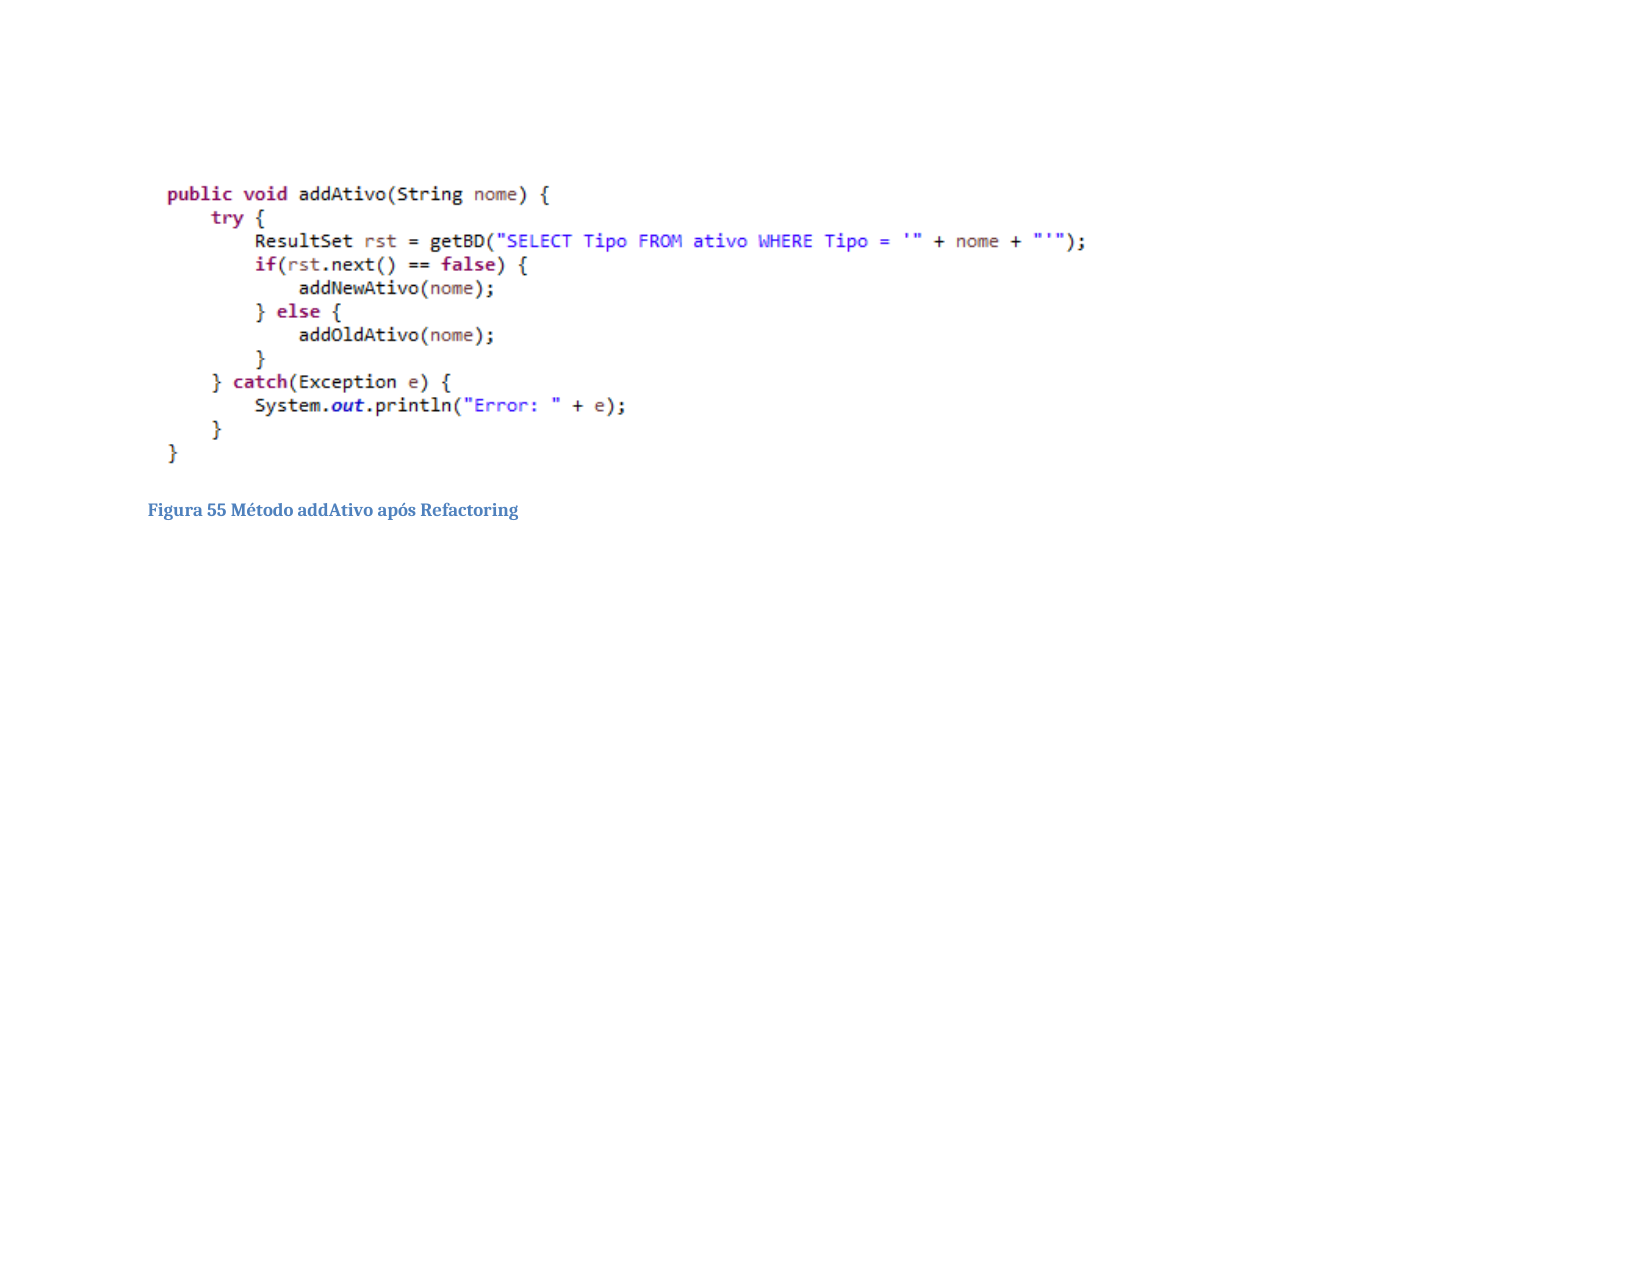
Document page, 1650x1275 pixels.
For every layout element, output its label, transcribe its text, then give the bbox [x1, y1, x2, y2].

text Figura 55 Método addAtivo após Refactoring [148, 499, 1502, 521]
picture [147, 177, 1103, 479]
